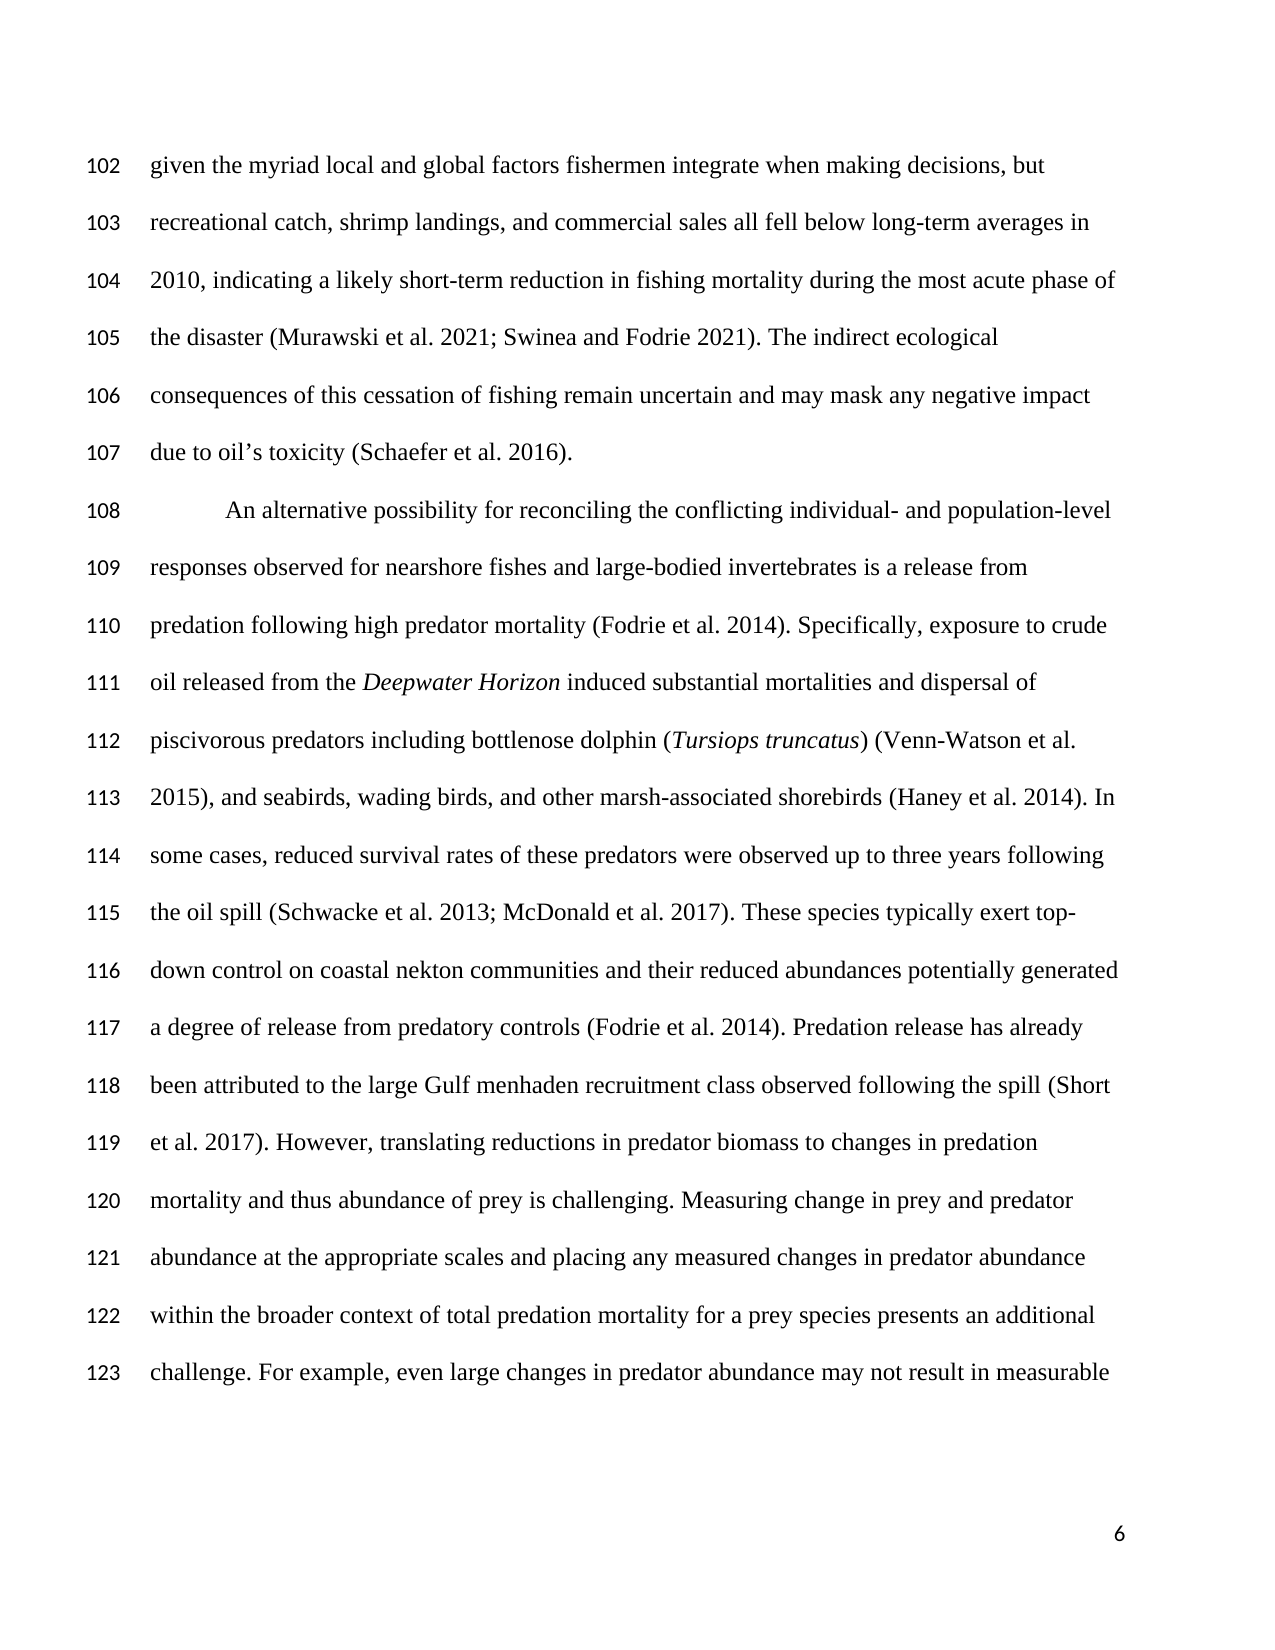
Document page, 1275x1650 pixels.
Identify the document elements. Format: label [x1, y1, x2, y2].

text [150, 150, 1125, 466]
text [150, 495, 1125, 1386]
